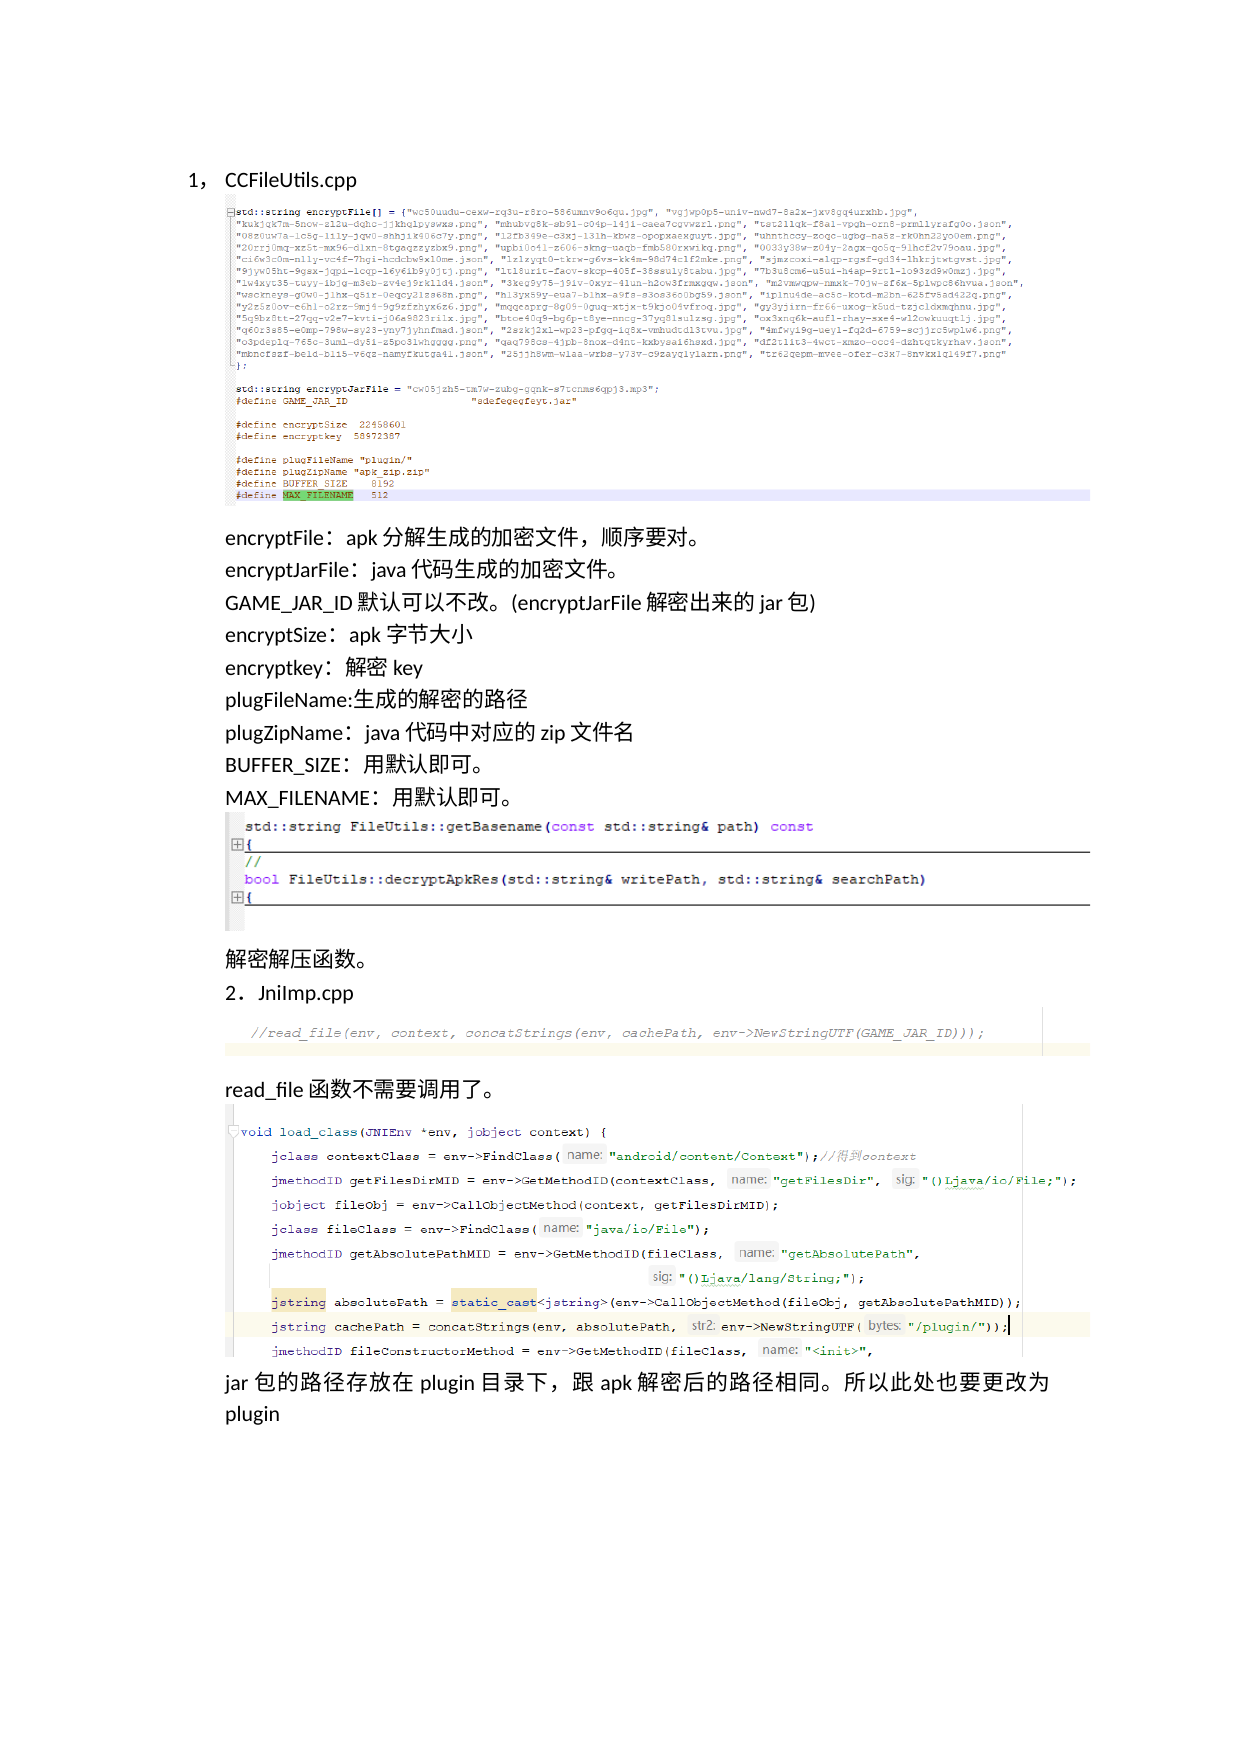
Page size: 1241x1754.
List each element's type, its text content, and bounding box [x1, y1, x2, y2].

list BUFFER_SIZE：用默认即可。 [225, 747, 1053, 779]
list plugZipName：java代码中对应的zip文件名 [225, 714, 1053, 747]
list 2．JniImp.cpp [225, 974, 1053, 1007]
list encryptJarFile：java代码生成的加密文件。 [225, 552, 1053, 584]
list encryptkey：解密key [225, 649, 1053, 682]
list encryptSize：apk 字节大小 [225, 617, 1053, 649]
list 解密解压函数。 [225, 931, 1053, 974]
picture [225, 1104, 1091, 1357]
picture [225, 812, 1091, 931]
list plugFileName:生成的解密的路径 [225, 682, 1053, 714]
list CCFileUtils.cpp [187, 162, 1053, 194]
list encryptFile：apk分解生成的加密文件，顺序要对。 [225, 519, 1053, 552]
list jar包的路径存放在plugin目录下，跟apk解密后的路径相同。所以此处也要更改为plugin [225, 1357, 1053, 1429]
picture [225, 1007, 1091, 1056]
list read_file函数不需要调用了。 [225, 1072, 1053, 1104]
list GAME_JAR_ID 默认可以不改。(encryptJarFile解密出来的jar包) [225, 584, 1053, 617]
list MAX_FILENAME：用默认即可。 [225, 779, 1053, 812]
picture [225, 194, 1091, 506]
